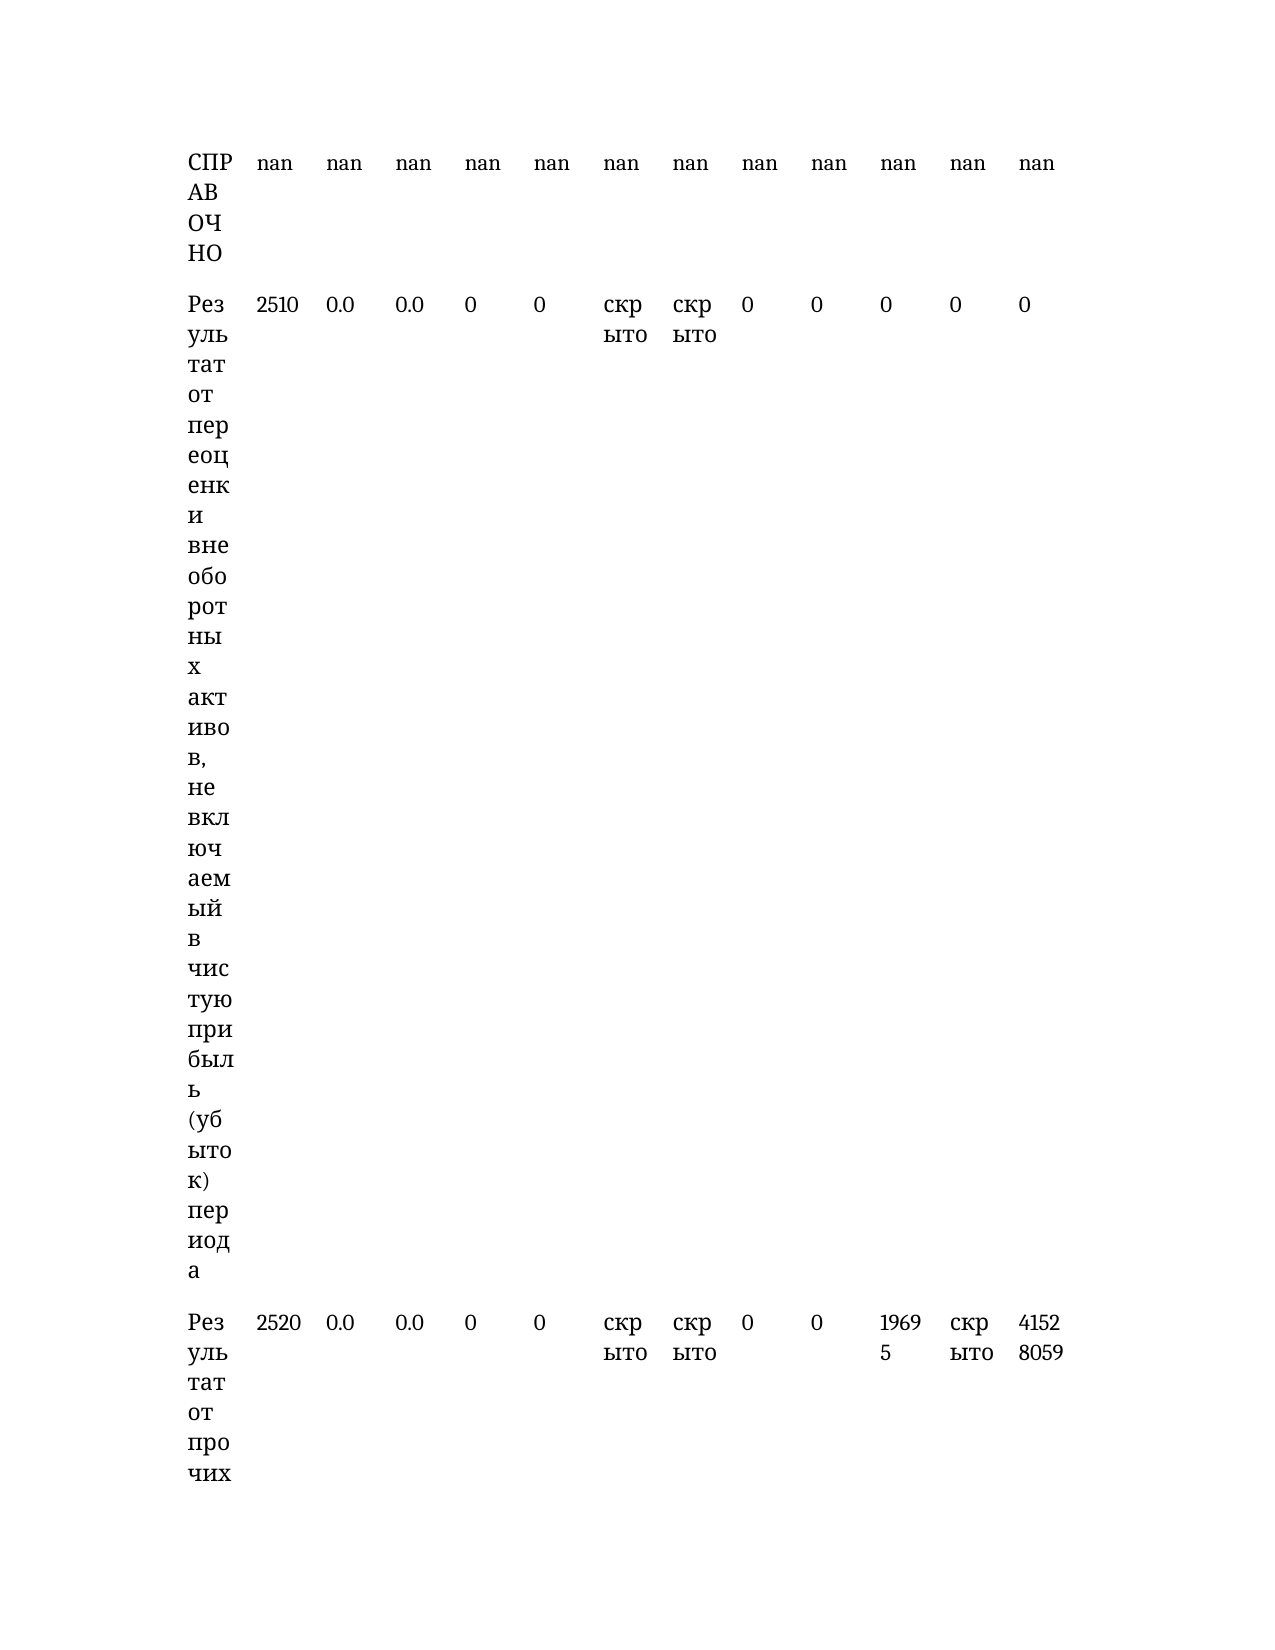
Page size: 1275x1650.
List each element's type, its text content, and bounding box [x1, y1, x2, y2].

table_cell nan [592, 150, 661, 292]
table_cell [176, 1309, 245, 1487]
table_cell 41528059 [1008, 1309, 1077, 1487]
table_cell nan [730, 150, 799, 292]
table_cell 2510 [245, 292, 315, 1309]
table_cell 2520 [245, 1309, 315, 1487]
table_cell 0.0 [384, 1309, 453, 1487]
table_cell nan [453, 150, 522, 292]
table_cell скрыто [938, 1309, 1007, 1487]
table_cell 0 [800, 292, 869, 1309]
table_cell nan [938, 150, 1007, 292]
table_cell Результат от переоценки внеоборотных активов, не включаемый в чистую прибыль (убыток) периода [176, 292, 245, 1309]
table_cell 0.0 [315, 292, 384, 1309]
table_cell 0.0 [384, 292, 453, 1309]
table_cell 0.0 [315, 1309, 384, 1487]
table_cell nan [869, 150, 938, 292]
table_cell 0 [523, 292, 592, 1309]
table_cell 0 [453, 1309, 522, 1487]
table_cell скрыто [592, 1309, 661, 1487]
table_cell скрыто [592, 292, 661, 1309]
table_cell nan [523, 150, 592, 292]
table_cell 0 [523, 1309, 592, 1487]
table_cell 0 [1008, 292, 1077, 1309]
table_cell 0 [730, 292, 799, 1309]
table_cell nan [315, 150, 384, 292]
table_cell 0 [800, 1309, 869, 1487]
table_cell 0 [869, 292, 938, 1309]
table_cell СПРАВОЧНО [176, 150, 245, 292]
table_cell 19695 [869, 1309, 938, 1487]
table_cell nan [661, 150, 730, 292]
table_cell скрыто [661, 292, 730, 1309]
table_cell nan [384, 150, 453, 292]
table_cell 0 [938, 292, 1007, 1309]
table_cell nan [245, 150, 315, 292]
table_cell скрыто [661, 1309, 730, 1487]
table_cell 0 [453, 292, 522, 1309]
table_cell 0 [730, 1309, 799, 1487]
table_cell nan [1008, 150, 1077, 292]
table_cell nan [800, 150, 869, 292]
